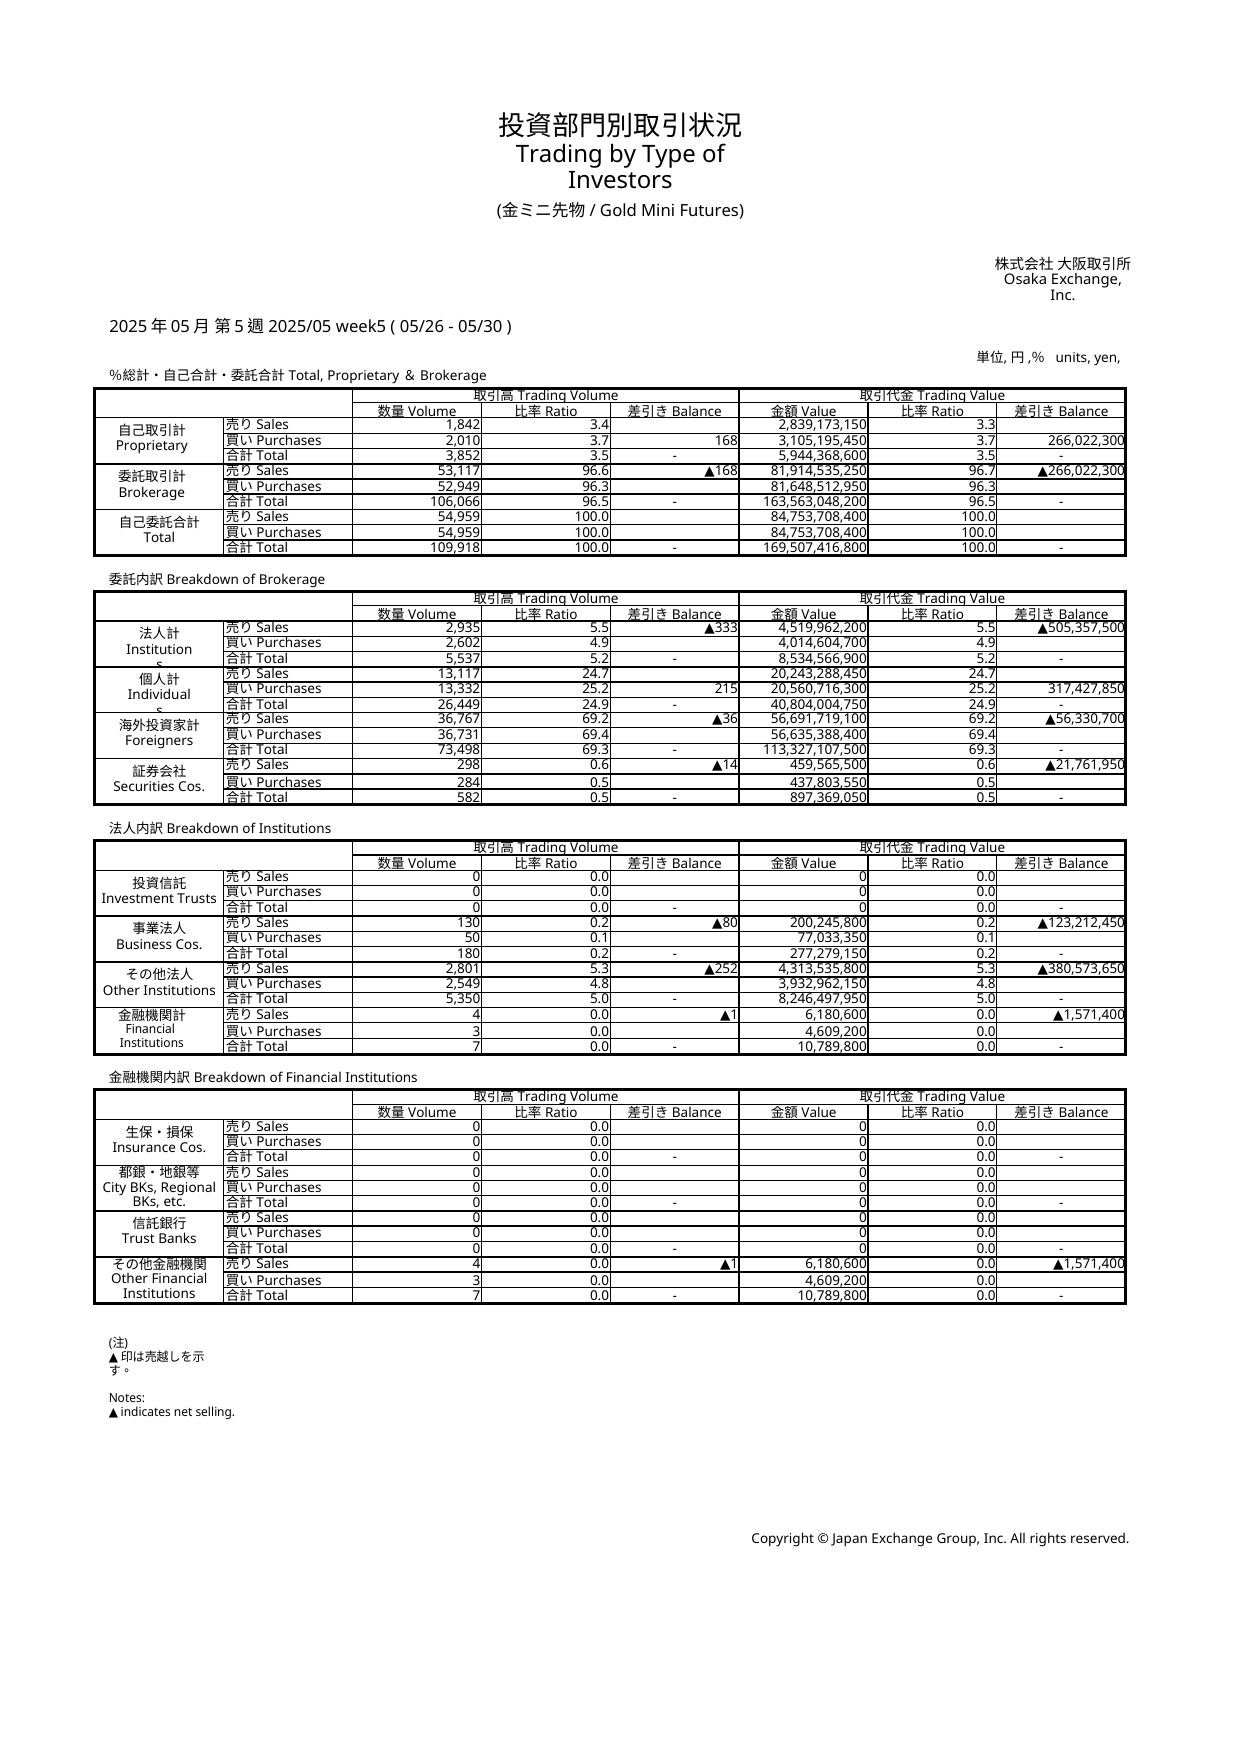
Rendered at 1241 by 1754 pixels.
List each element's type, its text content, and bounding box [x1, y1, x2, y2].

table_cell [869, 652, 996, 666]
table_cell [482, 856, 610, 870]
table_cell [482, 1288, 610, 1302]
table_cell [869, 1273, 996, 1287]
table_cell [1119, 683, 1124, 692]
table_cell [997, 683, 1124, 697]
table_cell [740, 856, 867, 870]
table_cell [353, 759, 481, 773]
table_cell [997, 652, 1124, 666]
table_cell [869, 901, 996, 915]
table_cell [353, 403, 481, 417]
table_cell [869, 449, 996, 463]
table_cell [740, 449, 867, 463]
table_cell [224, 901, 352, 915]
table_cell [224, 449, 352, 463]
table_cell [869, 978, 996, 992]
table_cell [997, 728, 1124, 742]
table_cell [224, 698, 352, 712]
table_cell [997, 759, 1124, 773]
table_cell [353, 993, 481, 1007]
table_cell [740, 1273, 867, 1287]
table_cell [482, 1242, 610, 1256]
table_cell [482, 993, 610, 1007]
text 2025年05月 第5週 2025/05 week5 ( 05/26 - 05/30 ) [109, 319, 1136, 336]
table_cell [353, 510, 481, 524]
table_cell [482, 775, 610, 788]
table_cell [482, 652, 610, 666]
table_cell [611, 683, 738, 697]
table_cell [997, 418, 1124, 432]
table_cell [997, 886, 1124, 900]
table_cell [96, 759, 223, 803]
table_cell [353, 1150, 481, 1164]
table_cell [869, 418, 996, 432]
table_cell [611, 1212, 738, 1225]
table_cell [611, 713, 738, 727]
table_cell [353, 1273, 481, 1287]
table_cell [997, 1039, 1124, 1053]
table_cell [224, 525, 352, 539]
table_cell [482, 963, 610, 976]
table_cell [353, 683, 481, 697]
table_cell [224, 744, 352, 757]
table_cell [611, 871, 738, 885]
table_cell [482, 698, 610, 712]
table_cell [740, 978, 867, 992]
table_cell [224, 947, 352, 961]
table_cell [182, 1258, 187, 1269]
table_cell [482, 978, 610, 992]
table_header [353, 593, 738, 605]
text Notes: ▲indicates net selling. [108, 1392, 236, 1419]
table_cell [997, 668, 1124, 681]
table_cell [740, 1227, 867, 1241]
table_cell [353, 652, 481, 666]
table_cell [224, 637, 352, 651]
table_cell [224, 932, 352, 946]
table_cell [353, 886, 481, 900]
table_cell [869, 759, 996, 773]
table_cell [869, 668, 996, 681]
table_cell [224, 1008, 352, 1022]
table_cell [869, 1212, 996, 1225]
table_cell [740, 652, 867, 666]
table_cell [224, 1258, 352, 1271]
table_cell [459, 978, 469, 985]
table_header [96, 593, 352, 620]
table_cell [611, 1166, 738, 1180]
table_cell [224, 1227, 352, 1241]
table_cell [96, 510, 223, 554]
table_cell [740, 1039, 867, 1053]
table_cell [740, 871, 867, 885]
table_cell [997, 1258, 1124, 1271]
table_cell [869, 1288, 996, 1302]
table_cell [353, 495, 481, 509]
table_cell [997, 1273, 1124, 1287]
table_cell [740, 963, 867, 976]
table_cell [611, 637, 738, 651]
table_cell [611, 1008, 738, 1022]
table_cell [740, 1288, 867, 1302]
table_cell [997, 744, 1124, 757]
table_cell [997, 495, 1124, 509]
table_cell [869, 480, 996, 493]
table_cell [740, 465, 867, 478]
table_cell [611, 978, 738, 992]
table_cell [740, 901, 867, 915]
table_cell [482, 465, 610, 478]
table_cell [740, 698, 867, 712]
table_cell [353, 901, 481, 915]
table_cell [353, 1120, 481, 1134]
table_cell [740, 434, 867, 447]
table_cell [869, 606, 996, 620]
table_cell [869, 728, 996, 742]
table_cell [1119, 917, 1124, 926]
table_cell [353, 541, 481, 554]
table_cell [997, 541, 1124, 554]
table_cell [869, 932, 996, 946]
text 投資部門別取引状況 Trading by Type of Investors [464, 114, 776, 194]
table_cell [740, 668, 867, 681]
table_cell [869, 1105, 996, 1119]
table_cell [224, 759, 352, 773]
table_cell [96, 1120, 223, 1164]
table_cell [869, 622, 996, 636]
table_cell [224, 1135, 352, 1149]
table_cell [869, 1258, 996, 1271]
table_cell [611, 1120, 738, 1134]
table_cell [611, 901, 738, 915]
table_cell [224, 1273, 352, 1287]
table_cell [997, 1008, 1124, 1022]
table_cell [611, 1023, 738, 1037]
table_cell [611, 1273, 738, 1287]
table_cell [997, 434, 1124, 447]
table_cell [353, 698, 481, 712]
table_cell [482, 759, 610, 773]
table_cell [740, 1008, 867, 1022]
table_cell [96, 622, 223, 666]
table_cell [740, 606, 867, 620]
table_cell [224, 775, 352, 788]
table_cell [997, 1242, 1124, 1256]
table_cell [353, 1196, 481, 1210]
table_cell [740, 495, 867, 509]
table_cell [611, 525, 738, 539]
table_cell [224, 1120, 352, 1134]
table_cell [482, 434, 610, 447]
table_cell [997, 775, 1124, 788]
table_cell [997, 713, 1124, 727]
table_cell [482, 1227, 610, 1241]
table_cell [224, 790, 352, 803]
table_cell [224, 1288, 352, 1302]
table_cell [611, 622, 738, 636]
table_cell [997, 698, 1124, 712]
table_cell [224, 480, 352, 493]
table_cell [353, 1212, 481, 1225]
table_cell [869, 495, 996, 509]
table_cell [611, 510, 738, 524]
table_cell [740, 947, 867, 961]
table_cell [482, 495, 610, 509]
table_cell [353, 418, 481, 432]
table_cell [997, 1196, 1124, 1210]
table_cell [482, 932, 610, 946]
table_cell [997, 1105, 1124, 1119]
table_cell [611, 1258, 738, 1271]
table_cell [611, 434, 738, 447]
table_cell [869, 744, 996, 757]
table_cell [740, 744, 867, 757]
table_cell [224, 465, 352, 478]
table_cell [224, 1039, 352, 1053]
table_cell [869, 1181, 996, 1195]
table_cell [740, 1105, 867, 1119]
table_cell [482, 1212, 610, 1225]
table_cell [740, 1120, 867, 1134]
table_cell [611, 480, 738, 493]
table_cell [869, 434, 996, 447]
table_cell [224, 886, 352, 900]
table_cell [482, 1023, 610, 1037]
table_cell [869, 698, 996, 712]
text 金融機関内訳 Breakdown of Financial Institutions [109, 1072, 1136, 1085]
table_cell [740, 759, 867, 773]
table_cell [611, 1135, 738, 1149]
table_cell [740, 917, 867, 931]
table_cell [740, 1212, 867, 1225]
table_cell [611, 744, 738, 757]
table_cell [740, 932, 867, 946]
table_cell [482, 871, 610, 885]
text 法人内訳 Breakdown of Institutions [109, 823, 1136, 836]
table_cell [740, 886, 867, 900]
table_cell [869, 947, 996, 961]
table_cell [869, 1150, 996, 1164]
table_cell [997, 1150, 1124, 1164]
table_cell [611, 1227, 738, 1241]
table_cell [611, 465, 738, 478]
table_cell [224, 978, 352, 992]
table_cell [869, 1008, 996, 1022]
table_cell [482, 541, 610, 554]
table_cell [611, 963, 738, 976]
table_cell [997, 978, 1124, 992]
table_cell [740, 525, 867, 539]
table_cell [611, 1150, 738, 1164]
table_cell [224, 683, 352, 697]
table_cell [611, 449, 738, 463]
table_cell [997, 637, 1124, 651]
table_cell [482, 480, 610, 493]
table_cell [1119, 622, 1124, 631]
text 委託内訳 Breakdown of Brokerage [109, 573, 1136, 587]
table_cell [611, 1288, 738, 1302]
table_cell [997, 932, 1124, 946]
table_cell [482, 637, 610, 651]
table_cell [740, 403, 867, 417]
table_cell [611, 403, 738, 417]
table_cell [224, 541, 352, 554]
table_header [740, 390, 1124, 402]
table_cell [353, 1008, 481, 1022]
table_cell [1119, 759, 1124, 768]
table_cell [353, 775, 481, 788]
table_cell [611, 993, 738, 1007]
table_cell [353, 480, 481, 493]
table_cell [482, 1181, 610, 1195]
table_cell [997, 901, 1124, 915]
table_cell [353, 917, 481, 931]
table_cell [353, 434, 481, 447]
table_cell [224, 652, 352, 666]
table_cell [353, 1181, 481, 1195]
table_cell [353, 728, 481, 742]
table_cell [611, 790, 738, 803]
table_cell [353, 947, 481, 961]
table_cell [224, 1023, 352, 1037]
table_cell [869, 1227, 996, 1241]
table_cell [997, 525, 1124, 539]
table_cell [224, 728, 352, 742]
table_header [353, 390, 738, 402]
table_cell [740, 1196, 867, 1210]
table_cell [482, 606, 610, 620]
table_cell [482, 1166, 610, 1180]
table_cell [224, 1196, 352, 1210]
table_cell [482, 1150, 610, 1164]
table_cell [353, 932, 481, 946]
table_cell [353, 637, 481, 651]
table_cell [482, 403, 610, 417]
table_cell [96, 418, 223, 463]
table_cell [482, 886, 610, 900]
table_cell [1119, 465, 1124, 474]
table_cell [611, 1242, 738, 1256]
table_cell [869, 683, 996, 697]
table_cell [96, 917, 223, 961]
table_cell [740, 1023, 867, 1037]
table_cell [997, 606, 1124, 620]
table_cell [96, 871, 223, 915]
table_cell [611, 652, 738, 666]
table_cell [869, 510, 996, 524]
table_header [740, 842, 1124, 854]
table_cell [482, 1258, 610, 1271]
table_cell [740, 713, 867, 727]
text 株式会社 大阪取引所 Osaka Exchange, Inc. [989, 257, 1136, 303]
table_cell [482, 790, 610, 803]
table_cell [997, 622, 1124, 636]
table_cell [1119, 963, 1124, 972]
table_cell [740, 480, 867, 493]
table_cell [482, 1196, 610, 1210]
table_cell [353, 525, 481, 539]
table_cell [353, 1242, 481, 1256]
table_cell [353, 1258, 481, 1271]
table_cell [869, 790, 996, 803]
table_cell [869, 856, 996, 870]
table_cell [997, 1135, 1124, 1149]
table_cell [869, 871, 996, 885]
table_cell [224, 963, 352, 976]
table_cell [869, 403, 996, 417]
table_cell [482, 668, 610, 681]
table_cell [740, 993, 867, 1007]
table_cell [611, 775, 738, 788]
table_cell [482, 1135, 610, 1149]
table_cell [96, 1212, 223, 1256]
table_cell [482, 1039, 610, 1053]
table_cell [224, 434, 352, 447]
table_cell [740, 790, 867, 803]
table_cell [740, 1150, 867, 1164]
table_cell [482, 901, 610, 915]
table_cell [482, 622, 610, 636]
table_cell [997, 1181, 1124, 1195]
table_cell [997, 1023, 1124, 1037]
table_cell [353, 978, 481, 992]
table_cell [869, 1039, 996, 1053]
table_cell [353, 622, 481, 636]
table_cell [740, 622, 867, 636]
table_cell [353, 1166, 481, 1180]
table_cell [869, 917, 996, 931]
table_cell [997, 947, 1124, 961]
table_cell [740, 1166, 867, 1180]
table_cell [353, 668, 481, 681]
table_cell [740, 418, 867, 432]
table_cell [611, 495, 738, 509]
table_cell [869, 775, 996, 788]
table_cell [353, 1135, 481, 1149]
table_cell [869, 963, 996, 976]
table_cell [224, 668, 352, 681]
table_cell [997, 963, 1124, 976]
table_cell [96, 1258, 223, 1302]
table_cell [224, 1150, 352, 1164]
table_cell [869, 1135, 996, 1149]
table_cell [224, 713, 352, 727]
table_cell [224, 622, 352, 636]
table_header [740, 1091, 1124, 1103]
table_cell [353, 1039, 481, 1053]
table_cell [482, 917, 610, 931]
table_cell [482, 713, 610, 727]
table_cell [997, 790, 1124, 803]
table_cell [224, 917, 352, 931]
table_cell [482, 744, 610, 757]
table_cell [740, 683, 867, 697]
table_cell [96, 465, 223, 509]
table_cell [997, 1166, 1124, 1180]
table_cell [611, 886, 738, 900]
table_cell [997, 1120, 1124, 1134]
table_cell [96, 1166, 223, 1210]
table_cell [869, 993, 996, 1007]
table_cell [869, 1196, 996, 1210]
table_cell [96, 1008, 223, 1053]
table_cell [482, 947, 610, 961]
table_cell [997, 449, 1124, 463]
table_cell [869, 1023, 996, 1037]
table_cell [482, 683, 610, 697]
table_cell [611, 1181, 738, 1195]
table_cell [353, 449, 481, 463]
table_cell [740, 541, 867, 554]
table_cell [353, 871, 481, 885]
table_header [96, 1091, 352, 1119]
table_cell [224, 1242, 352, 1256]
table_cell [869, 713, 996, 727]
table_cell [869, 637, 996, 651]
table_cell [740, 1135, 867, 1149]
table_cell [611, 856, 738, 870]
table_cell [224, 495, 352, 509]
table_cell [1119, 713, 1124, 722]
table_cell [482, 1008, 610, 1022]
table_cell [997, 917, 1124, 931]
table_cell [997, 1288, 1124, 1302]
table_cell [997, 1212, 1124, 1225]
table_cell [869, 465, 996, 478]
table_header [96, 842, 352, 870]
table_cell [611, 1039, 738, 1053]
text (注) ▲印は売越しを示す。 [108, 1337, 221, 1378]
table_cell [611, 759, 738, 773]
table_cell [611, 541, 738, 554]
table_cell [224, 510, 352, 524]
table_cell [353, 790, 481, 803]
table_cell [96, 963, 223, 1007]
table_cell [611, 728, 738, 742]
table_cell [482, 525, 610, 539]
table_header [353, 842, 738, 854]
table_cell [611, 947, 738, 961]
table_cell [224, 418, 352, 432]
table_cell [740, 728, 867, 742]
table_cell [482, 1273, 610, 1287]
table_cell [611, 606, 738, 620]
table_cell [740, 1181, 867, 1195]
text 単位, 円 ,％ units, yen, ％総計・自己合計・委託合計 Total, Proprietary ＆ Brokerage [109, 349, 1136, 384]
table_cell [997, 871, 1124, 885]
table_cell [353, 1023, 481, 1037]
text Copyright © Japan Exchange Group, Inc. All rights reserved. [104, 1533, 1129, 1547]
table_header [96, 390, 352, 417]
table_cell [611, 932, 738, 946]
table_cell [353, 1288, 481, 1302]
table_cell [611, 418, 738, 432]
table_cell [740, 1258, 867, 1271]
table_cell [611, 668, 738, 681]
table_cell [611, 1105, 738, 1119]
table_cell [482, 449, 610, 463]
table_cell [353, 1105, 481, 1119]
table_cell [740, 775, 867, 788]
text (金ミニ先物 / Gold Mini Futures) [104, 203, 1136, 220]
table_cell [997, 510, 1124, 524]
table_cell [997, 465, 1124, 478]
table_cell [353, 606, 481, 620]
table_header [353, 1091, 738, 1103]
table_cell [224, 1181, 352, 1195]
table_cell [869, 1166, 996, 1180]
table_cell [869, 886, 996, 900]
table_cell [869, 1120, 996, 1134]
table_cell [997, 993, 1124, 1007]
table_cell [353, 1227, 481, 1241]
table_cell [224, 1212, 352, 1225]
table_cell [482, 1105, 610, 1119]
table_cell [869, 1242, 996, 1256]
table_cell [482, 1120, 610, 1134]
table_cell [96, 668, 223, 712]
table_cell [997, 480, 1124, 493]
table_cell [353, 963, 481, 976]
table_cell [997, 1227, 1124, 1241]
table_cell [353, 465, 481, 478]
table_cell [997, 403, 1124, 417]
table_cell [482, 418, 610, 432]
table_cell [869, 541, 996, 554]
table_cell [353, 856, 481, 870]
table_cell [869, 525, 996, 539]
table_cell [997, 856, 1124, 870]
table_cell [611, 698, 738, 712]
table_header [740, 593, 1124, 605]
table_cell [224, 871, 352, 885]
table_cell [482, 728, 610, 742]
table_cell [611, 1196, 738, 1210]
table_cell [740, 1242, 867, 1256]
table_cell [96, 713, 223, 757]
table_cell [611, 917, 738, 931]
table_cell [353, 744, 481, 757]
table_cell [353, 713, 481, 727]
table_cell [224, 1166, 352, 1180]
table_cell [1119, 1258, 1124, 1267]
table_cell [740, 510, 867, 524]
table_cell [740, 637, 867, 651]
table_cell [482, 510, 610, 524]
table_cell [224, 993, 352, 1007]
